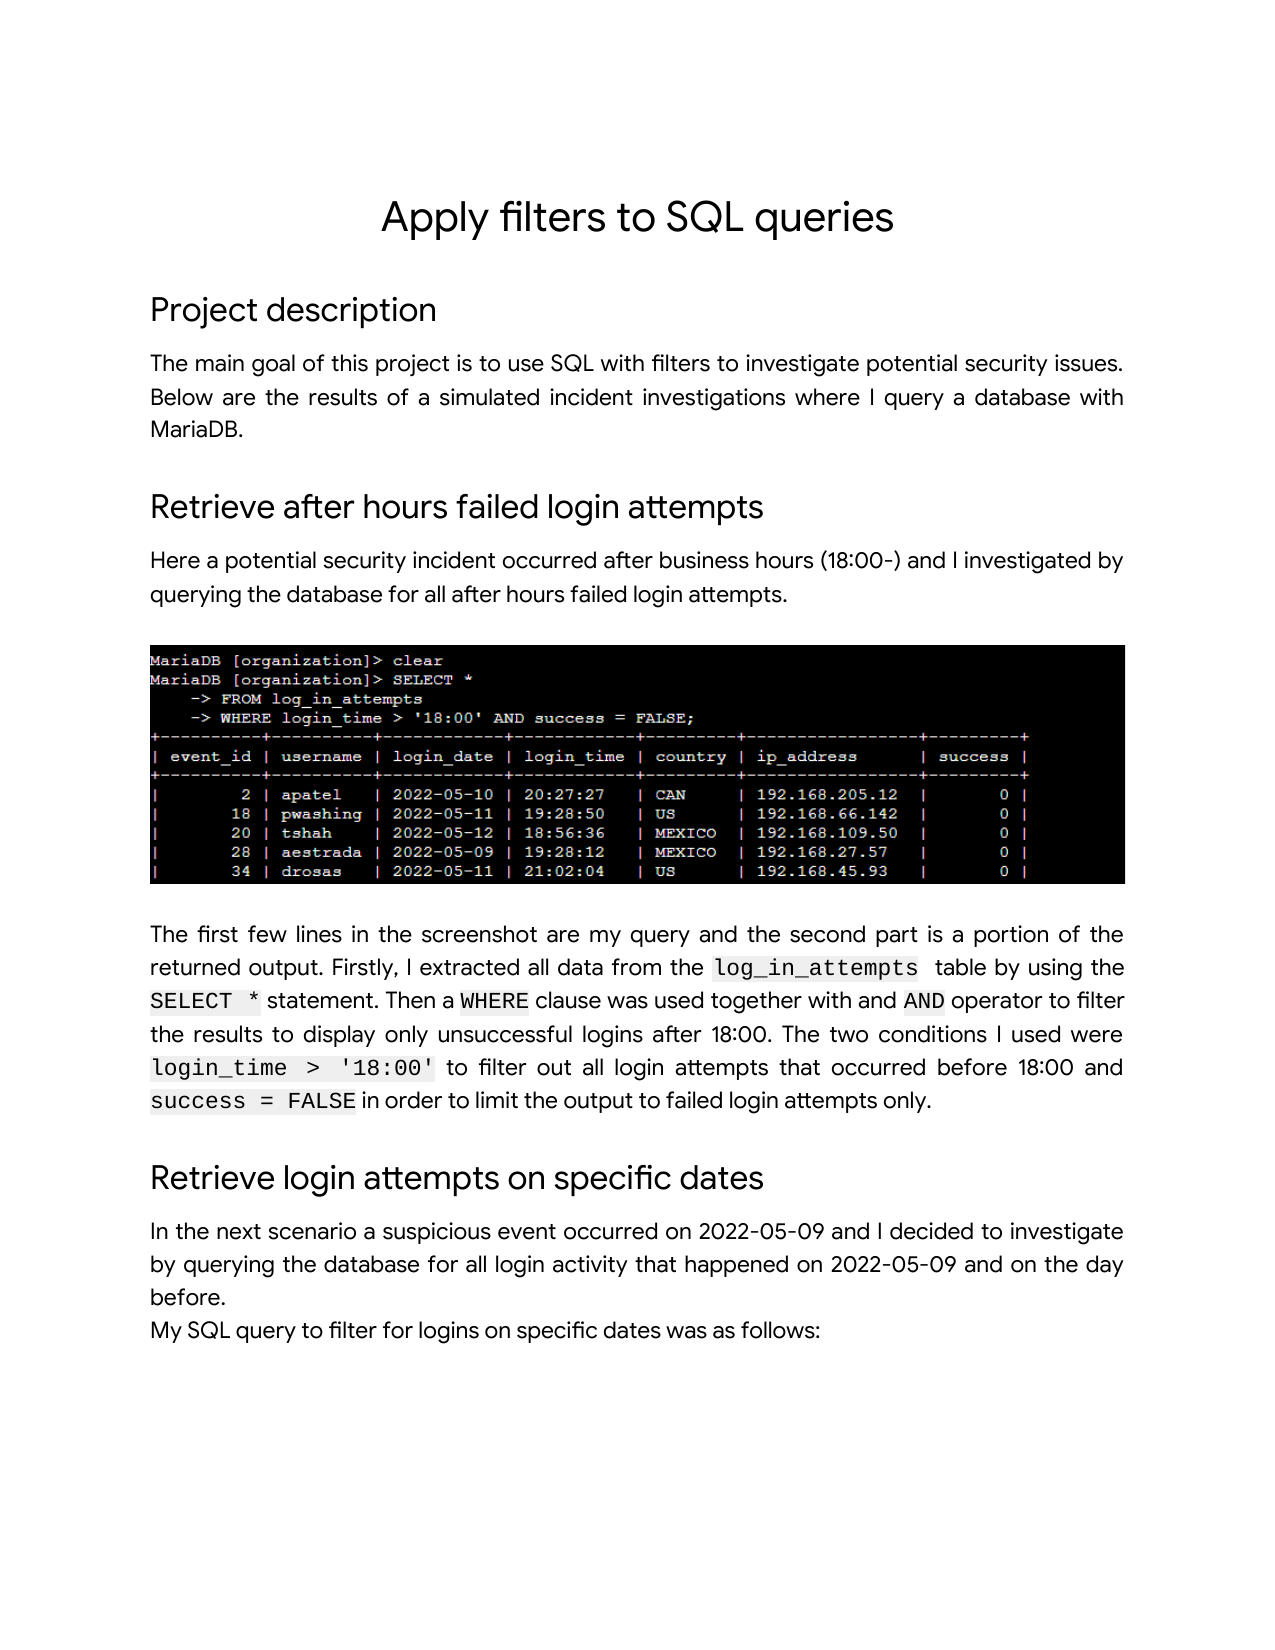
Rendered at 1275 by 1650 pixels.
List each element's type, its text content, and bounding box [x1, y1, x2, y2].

text In the next scenario a suspicious event occurred on 2022-05-09 and I decided to investigate by querying the database for all login activity that happened on 2022-05-09 and on the day before. [150, 1218, 1125, 1312]
text The main goal of this project is to use SQL with filters to investigate potential security issues. Below are the results of a simulated incident investigations where I query a database with MariaDB. [150, 350, 1125, 444]
text The first few lines in the screenshot are my query and the second part is a portion of the returned output. Firstly, I extracted all data from the log_in_attempts table by using the SELECT * statement. Then a WHERE clause was used together with and AND operator to filter the results to display only unsuccessful logins after 18:00. The two conditions I used were login_time > '18:00' to filter out all login attempts that occurred before 18:00 and success = FALSE in order to limit the output to failed login attempts only. [150, 920, 1125, 1115]
subtitle Retrieve login attempts on specific dates [150, 1157, 1125, 1199]
picture [150, 645, 1125, 884]
subtitle Apply filters to SQL queries [150, 192, 1125, 244]
subtitle Project description [150, 289, 1125, 331]
subtitle Retrieve after hours failed login attempts [150, 486, 1125, 528]
text My SQL query to filter for logins on specific dates was as follows: [150, 1317, 1125, 1345]
text Here a potential security incident occurred after business hours (18:00-) and I investigated by querying the database for all after hours failed login attempts. [150, 547, 1125, 608]
